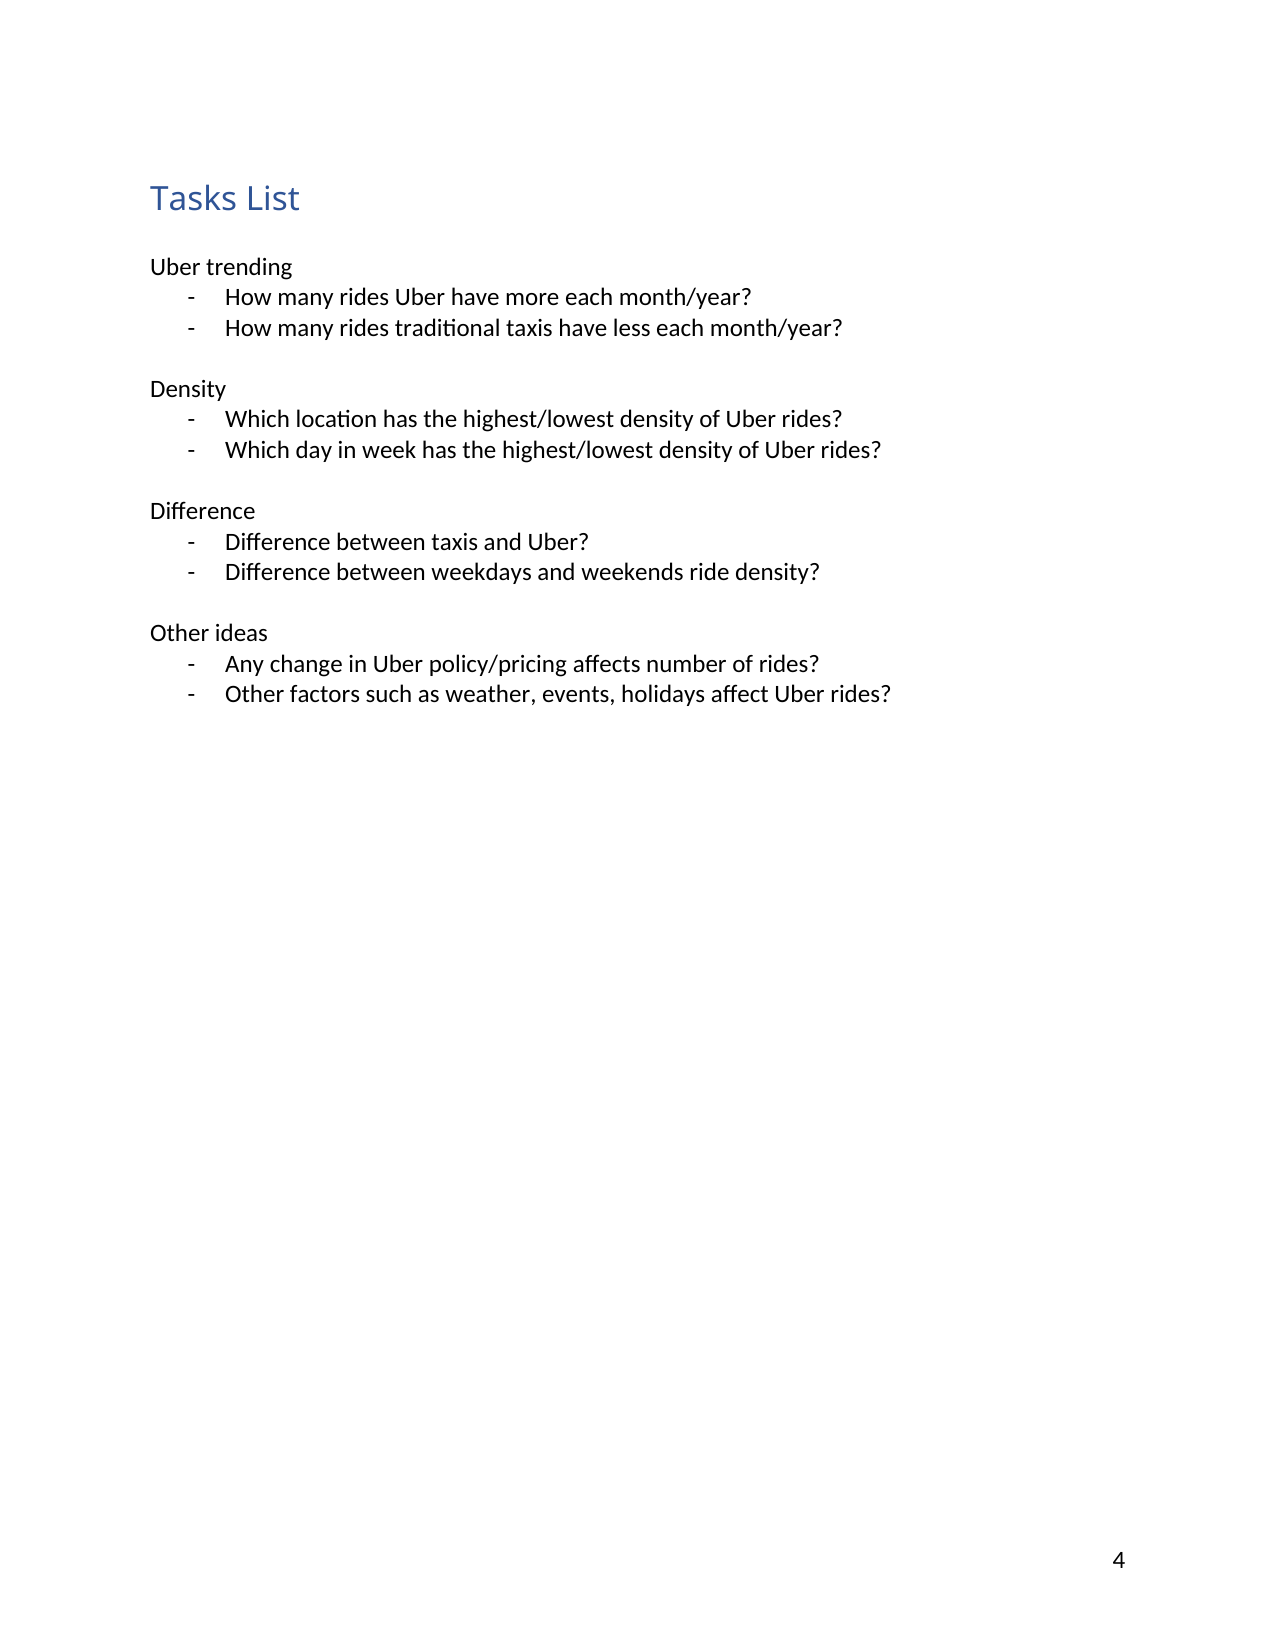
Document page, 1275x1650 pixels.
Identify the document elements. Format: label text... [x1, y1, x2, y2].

text Uber trending [150, 251, 1125, 281]
list How many rides Uber have more each month/year? [187, 281, 1125, 312]
list Difference between weekdays and weekends ride density? [187, 556, 1125, 587]
text Other ideas [150, 617, 1125, 648]
subtitle Tasks List [150, 175, 1125, 220]
list Difference between taxis and Uber? [187, 526, 1125, 556]
text Difference [150, 495, 1125, 526]
list Which location has the highest/lowest density of Uber rides? [187, 403, 1125, 434]
list Other factors such as weather, events, holidays affect Uber rides? [187, 678, 1125, 709]
list Any change in Uber policy/pricing affects number of rides? [187, 648, 1125, 678]
list How many rides traditional taxis have less each month/year? [187, 312, 1125, 342]
list Which day in week has the highest/lowest density of Uber rides? [187, 434, 1125, 464]
text Density [150, 373, 1125, 403]
